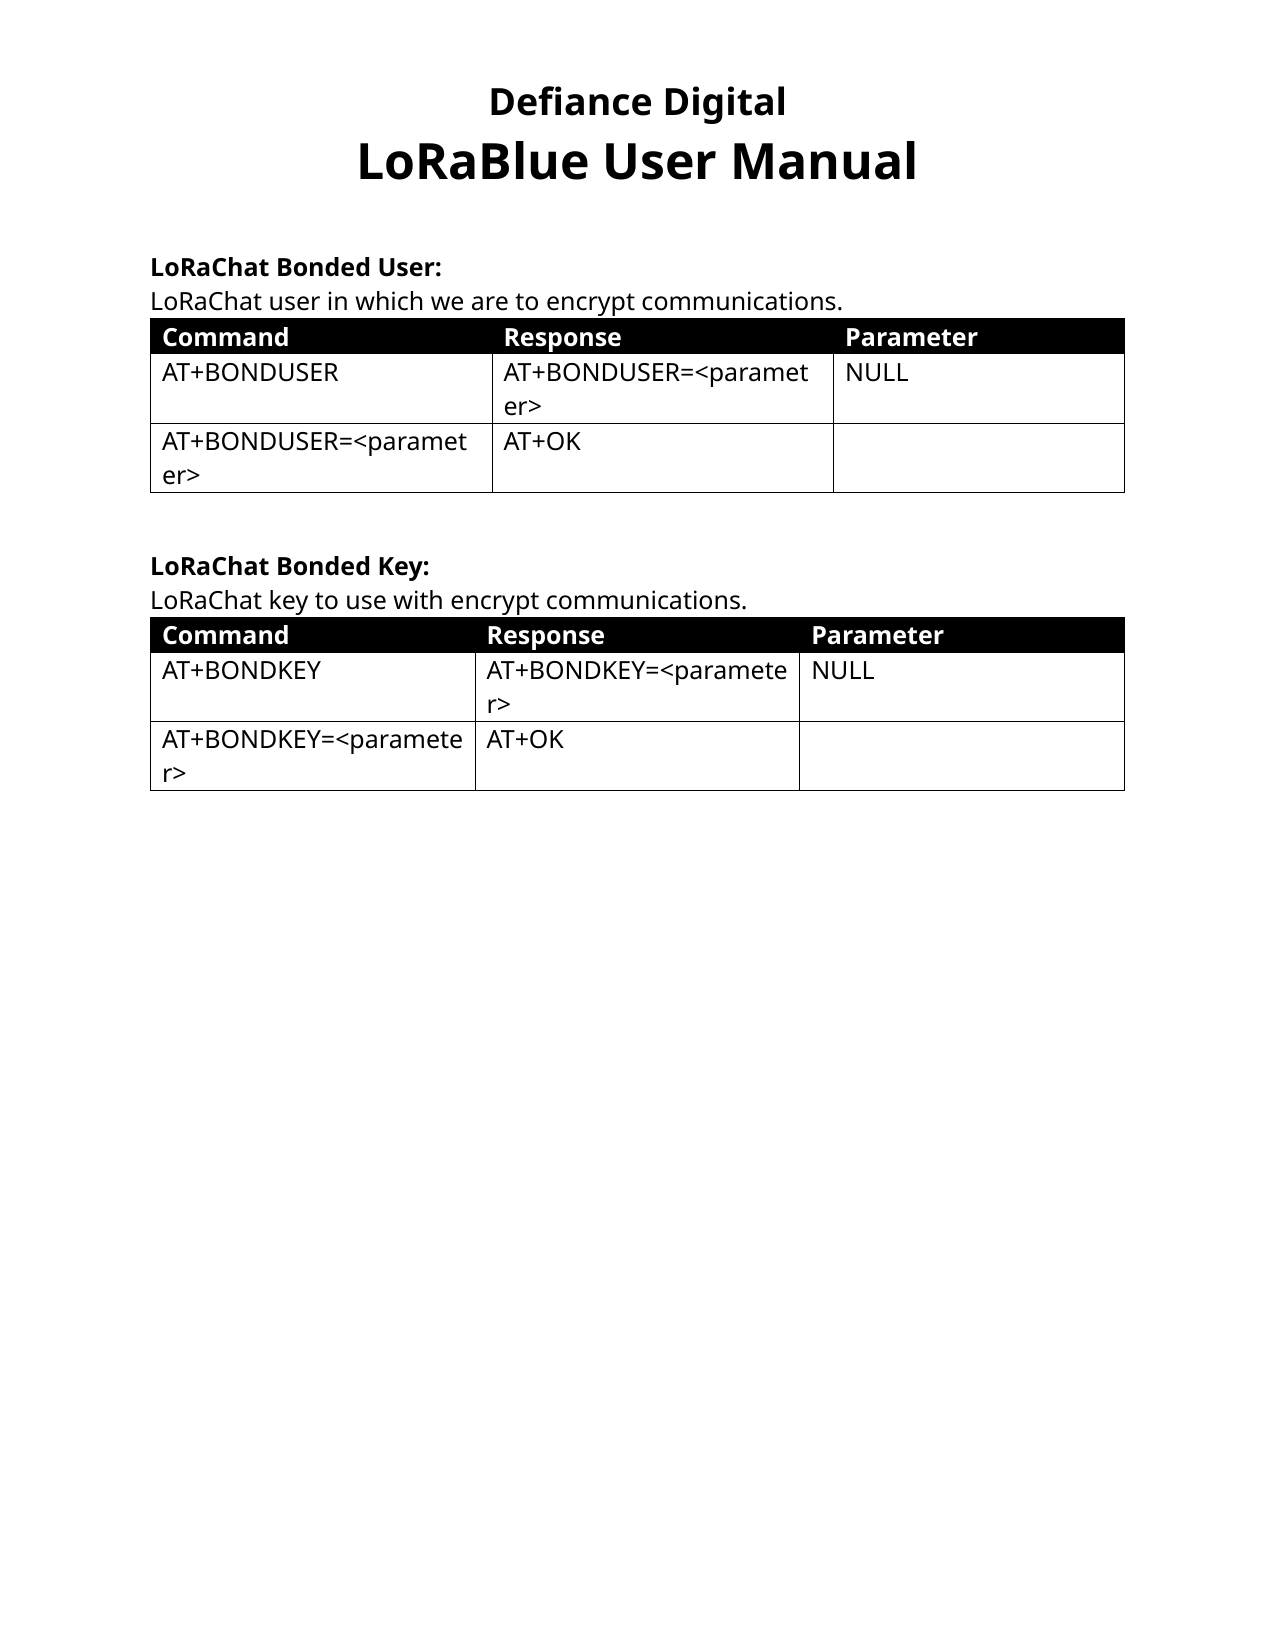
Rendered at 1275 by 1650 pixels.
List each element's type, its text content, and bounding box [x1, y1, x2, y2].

table_cell NULL [800, 653, 1124, 721]
table_header Command [151, 319, 492, 353]
table_cell AT+OK [476, 722, 799, 790]
table_cell AT+BONDKEY [151, 653, 475, 721]
table_header Parameter [800, 618, 1124, 652]
table_cell AT+BONDUSER [151, 354, 492, 422]
table_header Command [151, 618, 475, 652]
table_cell [800, 722, 1124, 790]
table_cell AT+BONDKEY=<parameter> [476, 653, 799, 721]
table_header Parameter [834, 319, 1124, 353]
text LoRaChat user in which we are to encrypt communications. [150, 284, 1125, 318]
table_cell AT+BONDKEY=<parameter> [151, 722, 475, 790]
table_cell [834, 424, 1124, 492]
table_cell NULL [834, 354, 1124, 422]
table_cell AT+BONDUSER=<parameter> [151, 424, 492, 492]
table_cell AT+BONDUSER=<parameter> [493, 354, 833, 422]
table_cell AT+OK [493, 424, 833, 492]
text LoRaChat key to use with encrypt communications. [150, 582, 1125, 617]
text LoRaChat Bonded Key: [150, 548, 1125, 582]
table_header Response [476, 618, 799, 652]
text LoRaChat Bonded User: [150, 250, 1125, 284]
table_header Response [493, 319, 833, 353]
